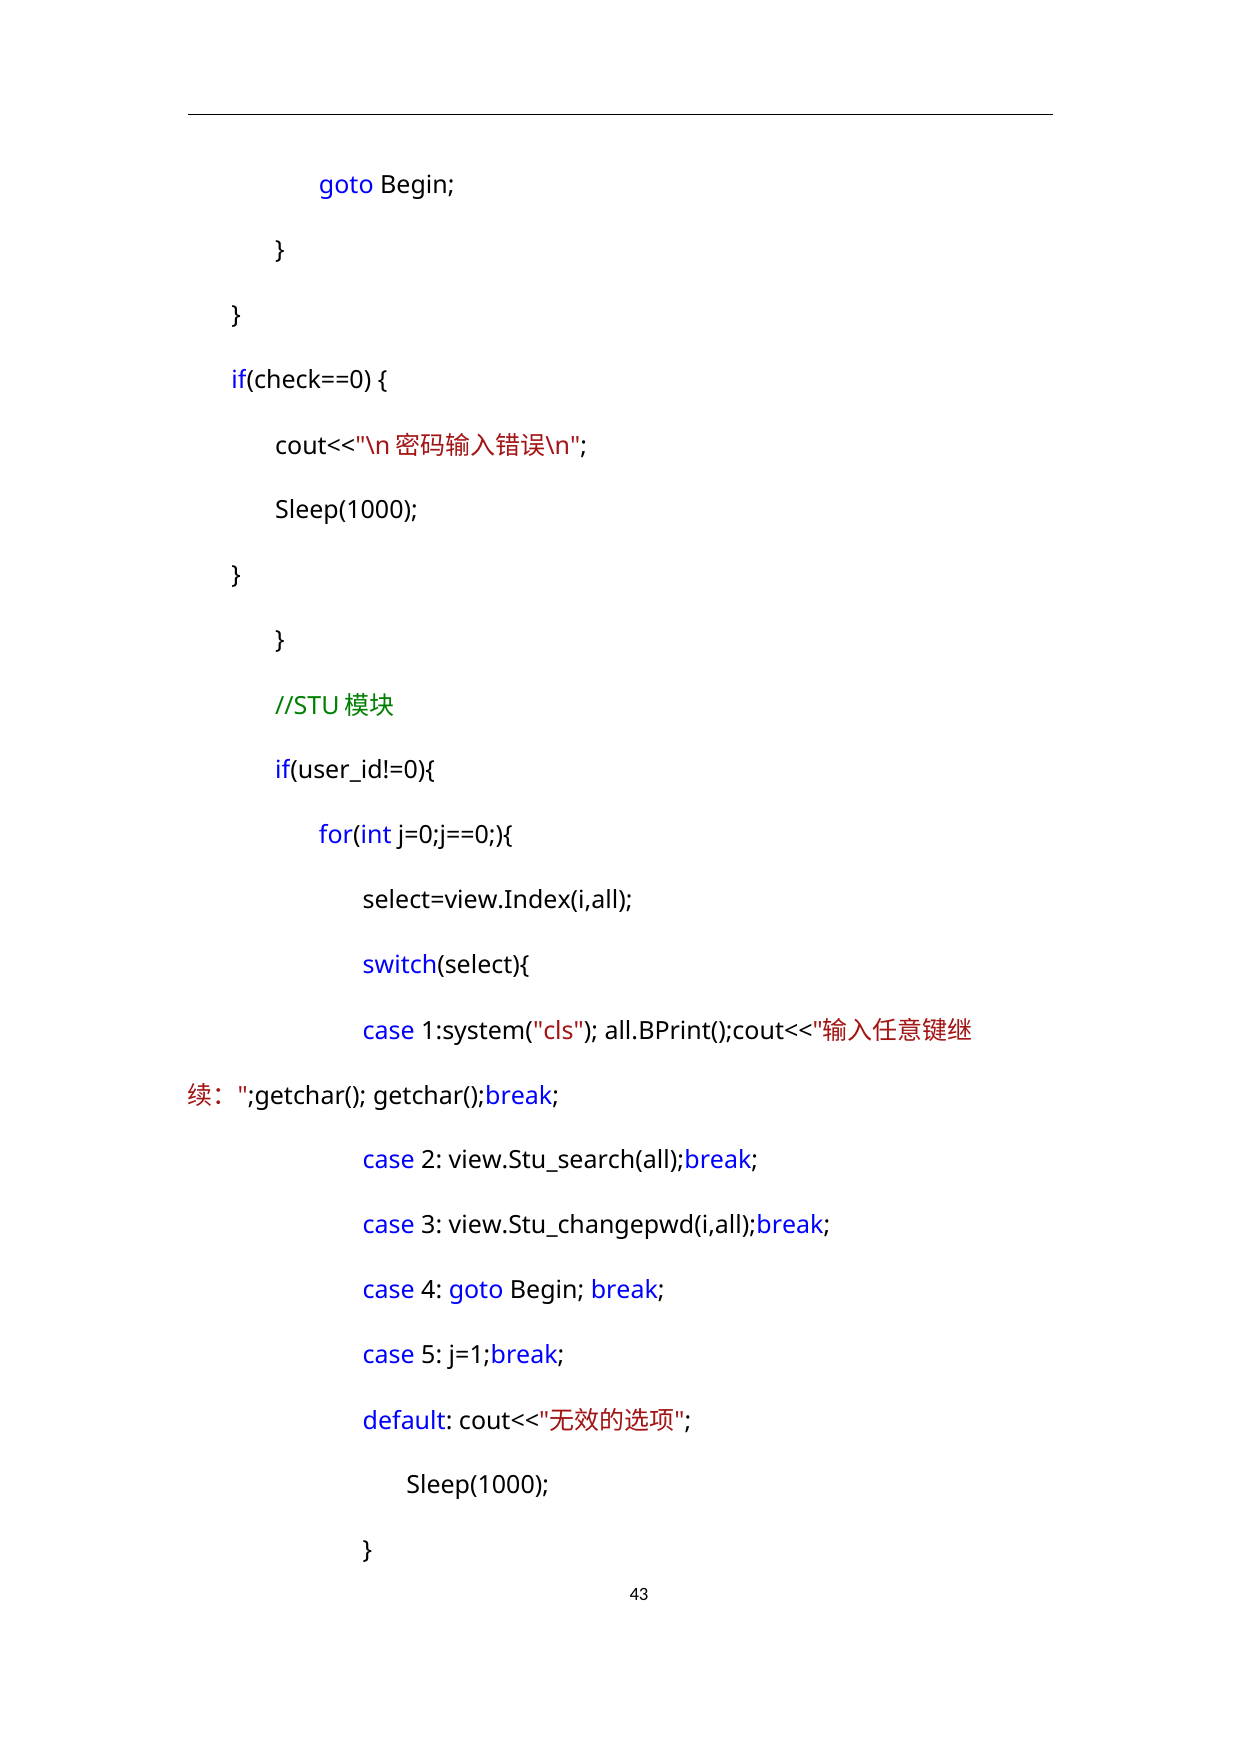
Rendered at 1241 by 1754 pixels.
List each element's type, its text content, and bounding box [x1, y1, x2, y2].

text Sleep(1000); [187, 476, 1053, 541]
text Sleep(1000); [187, 1451, 1053, 1516]
text cout<<"\n密码输入错误\n"; [187, 411, 1053, 476]
text switch(select){ [187, 931, 1053, 996]
text for(int j=0;j==0;){ [187, 801, 1053, 866]
text select=view.Index(i,all); [187, 866, 1053, 931]
text goto Begin; [187, 151, 1053, 216]
text case 4: goto Begin; break; [187, 1256, 1053, 1321]
text default: cout<<"无效的选项"; [187, 1386, 1053, 1451]
text } [187, 541, 1053, 606]
text } [187, 216, 1053, 281]
text case 2: view.Stu_search(all);break; [187, 1126, 1053, 1191]
text case 3: view.Stu_changepwd(i,all);break; [187, 1191, 1053, 1256]
text } [187, 281, 1053, 346]
text } [187, 606, 1053, 671]
text case 1:system("cls"); all.BPrint();cout<<"输入任意键继续：";getchar(); getchar();break; [187, 996, 1053, 1126]
text if(check==0) { [187, 346, 1053, 411]
text //STU模块 [187, 671, 1053, 736]
text case 5: j=1;break; [187, 1321, 1053, 1386]
text } [187, 1516, 1053, 1581]
text if(user_id!=0){ [187, 736, 1053, 801]
